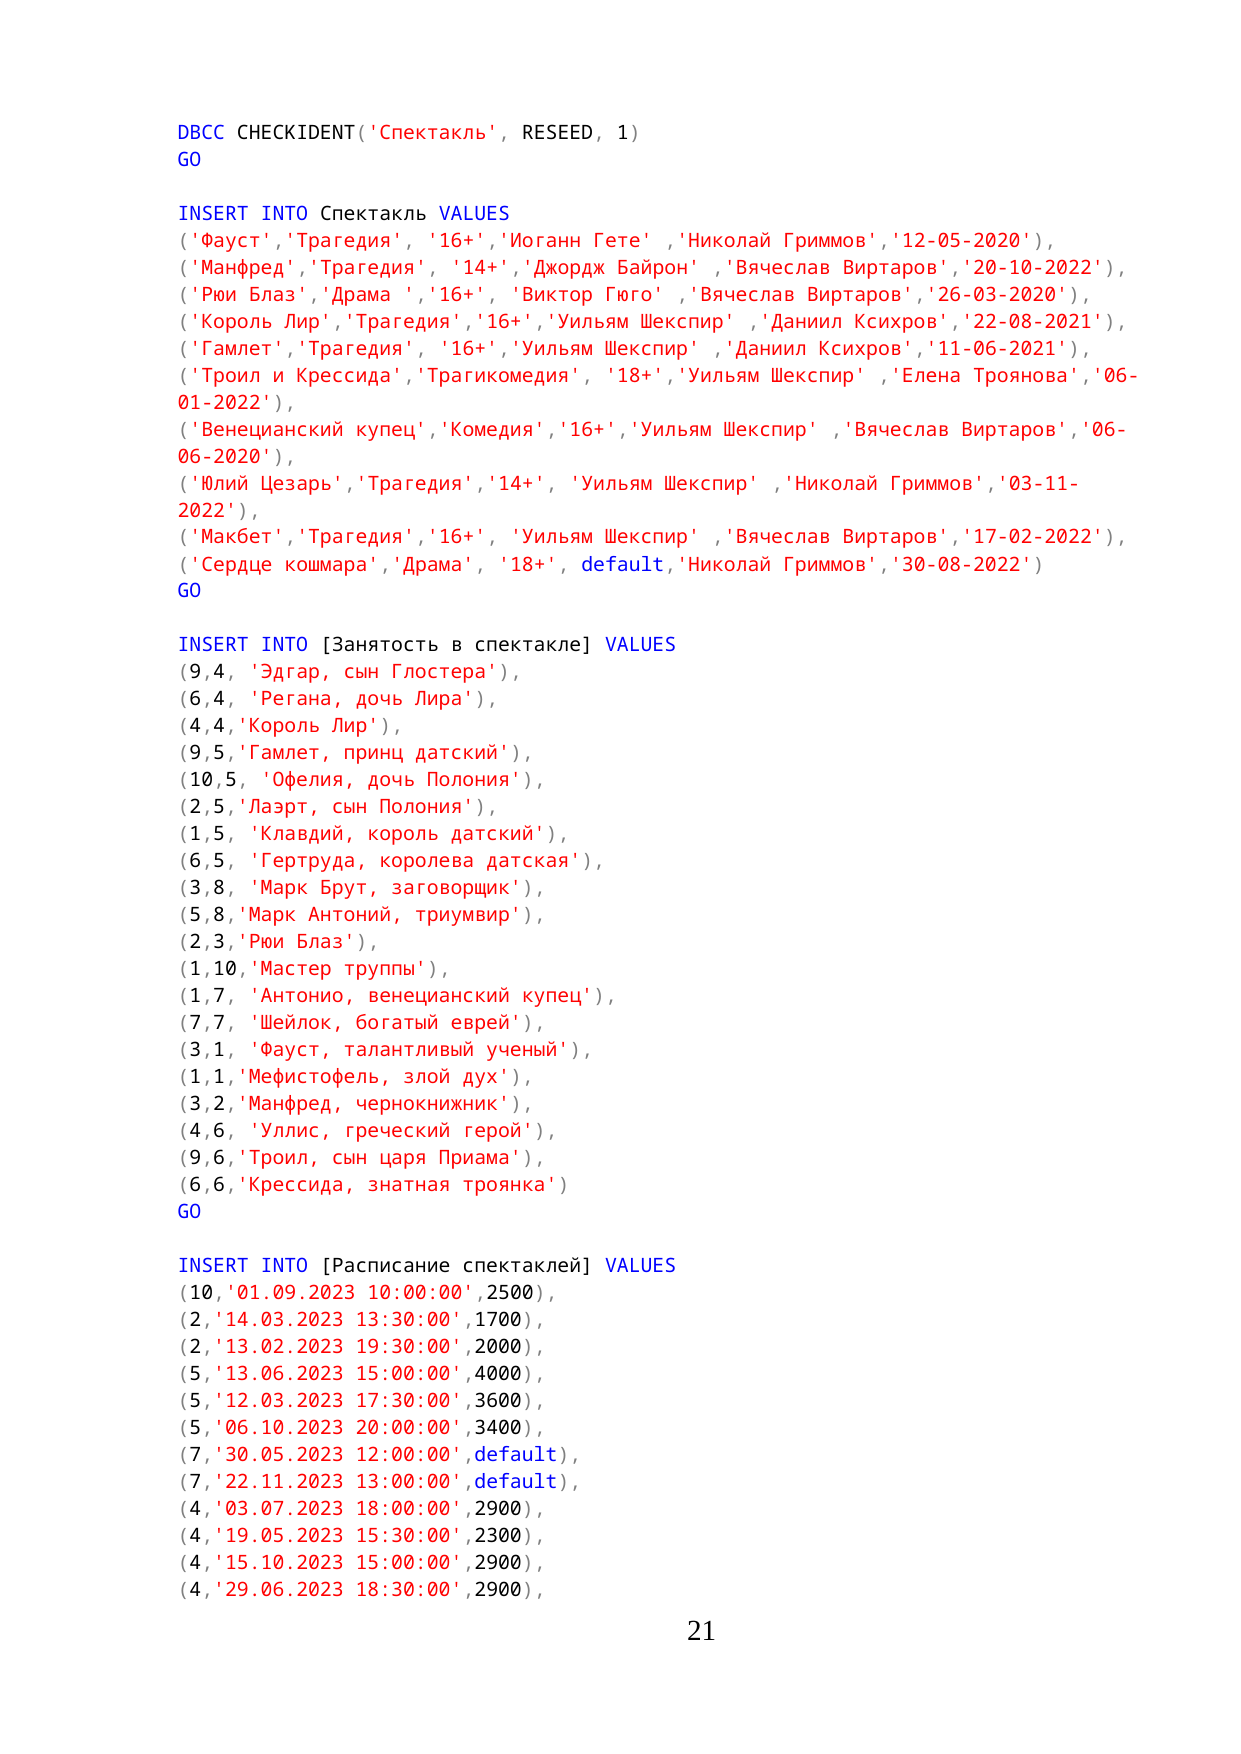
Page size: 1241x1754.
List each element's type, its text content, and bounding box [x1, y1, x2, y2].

text (10,5, 'Офелия, дочь Полония'), [177, 766, 1152, 793]
text INSERT INTO [Занятость в спектакле] VALUES [177, 631, 1152, 658]
text GO [177, 145, 1152, 172]
text (1,7, 'Антонио, венецианский купец'), [177, 981, 1152, 1008]
text (4,'03.07.2023 18:00:00',2900), [177, 1494, 1152, 1521]
text (4,'15.10.2023 15:00:00',2900), [177, 1548, 1152, 1575]
text (6,4, 'Регана, дочь Лира'), [177, 685, 1152, 712]
text (3,2,'Манфред, чернокнижник'), [177, 1089, 1152, 1116]
text (1,1,'Мефистофель, злой дух'), [177, 1062, 1152, 1089]
text (4,'29.06.2023 18:30:00',2900), [177, 1575, 1152, 1602]
text (7,7, 'Шейлок, богатый еврей'), [177, 1008, 1152, 1035]
text (4,'19.05.2023 15:30:00',2300), [177, 1521, 1152, 1548]
text ('Макбет','Трагедия','16+', 'Уильям Шекспир' ,'Вячеслав Виртаров','17-02-2022'), [177, 523, 1152, 550]
text (2,3,'Рюи Блаз'), [177, 927, 1152, 954]
text ('Рюи Блаз','Драма ','16+', 'Виктор Гюго' ,'Вячеслав Виртаров','26-03-2020'), [177, 280, 1152, 307]
text (6,6,'Крессида, знатная троянка') [177, 1170, 1152, 1197]
text (7,'30.05.2023 12:00:00',default), [177, 1440, 1152, 1467]
text ('Троил и Крессида','Трагикомедия', '18+','Уильям Шекспир' ,'Елена Троянова','06-01-2022'), [177, 361, 1152, 415]
text GO [177, 577, 1152, 604]
text (9,6,'Троил, сын царя Приама'), [177, 1143, 1152, 1170]
text GO [177, 1197, 1152, 1224]
text ('Гамлет','Трагедия', '16+','Уильям Шекспир' ,'Даниил Ксихров','11-06-2021'), [177, 334, 1152, 361]
text ('Сердце кошмара','Драма', '18+', default,'Николай Гриммов','30-08-2022') [177, 550, 1152, 577]
text DBCC CHECKIDENT('Спектакль', RESEED, 1) [177, 118, 1152, 145]
text ('Король Лир','Трагедия','16+','Уильям Шекспир' ,'Даниил Ксихров','22-08-2021'), [177, 307, 1152, 334]
text INSERT INTO Спектакль VALUES [177, 199, 1152, 226]
text (3,1, 'Фауст, талантливый ученый'), [177, 1035, 1152, 1062]
text (9,4, 'Эдгар, сын Глостера'), [177, 658, 1152, 685]
text (4,6, 'Уллис, греческий герой'), [177, 1116, 1152, 1143]
text (5,'13.06.2023 15:00:00',4000), [177, 1359, 1152, 1386]
text (5,8,'Марк Антоний, триумвир'), [177, 901, 1152, 927]
text ('Фауст','Трагедия', '16+','Иоганн Гете' ,'Николай Гриммов','12-05-2020'), [177, 226, 1152, 253]
text ('Венецианский купец','Комедия','16+','Уильям Шекспир' ,'Вячеслав Виртаров','06-06-2020'), [177, 415, 1152, 469]
text (6,5, 'Гертруда, королева датская'), [177, 847, 1152, 873]
text (2,'14.03.2023 13:30:00',1700), [177, 1305, 1152, 1332]
text (9,5,'Гамлет, принц датский'), [177, 739, 1152, 766]
text (1,10,'Мастер труппы'), [177, 954, 1152, 981]
text (5,'12.03.2023 17:30:00',3600), [177, 1386, 1152, 1413]
text (5,'06.10.2023 20:00:00',3400), [177, 1413, 1152, 1440]
text (2,'13.02.2023 19:30:00',2000), [177, 1332, 1152, 1359]
text (10,'01.09.2023 10:00:00',2500), [177, 1278, 1152, 1305]
text ('Юлий Цезарь','Трагедия','14+', 'Уильям Шекспир' ,'Николай Гриммов','03-11-2022'), [177, 469, 1152, 523]
text ('Манфред','Трагедия', '14+','Джордж Байрон' ,'Вячеслав Виртаров','20-10-2022'), [177, 253, 1152, 280]
text (7,'22.11.2023 13:00:00',default), [177, 1467, 1152, 1494]
text (2,5,'Лаэрт, сын Полония'), [177, 793, 1152, 819]
text (3,8, 'Марк Брут, заговорщик'), [177, 873, 1152, 901]
text (4,4,'Король Лир'), [177, 712, 1152, 739]
text INSERT INTO [Расписание спектаклей] VALUES [177, 1251, 1152, 1278]
text (1,5, 'Клавдий, король датский'), [177, 819, 1152, 847]
